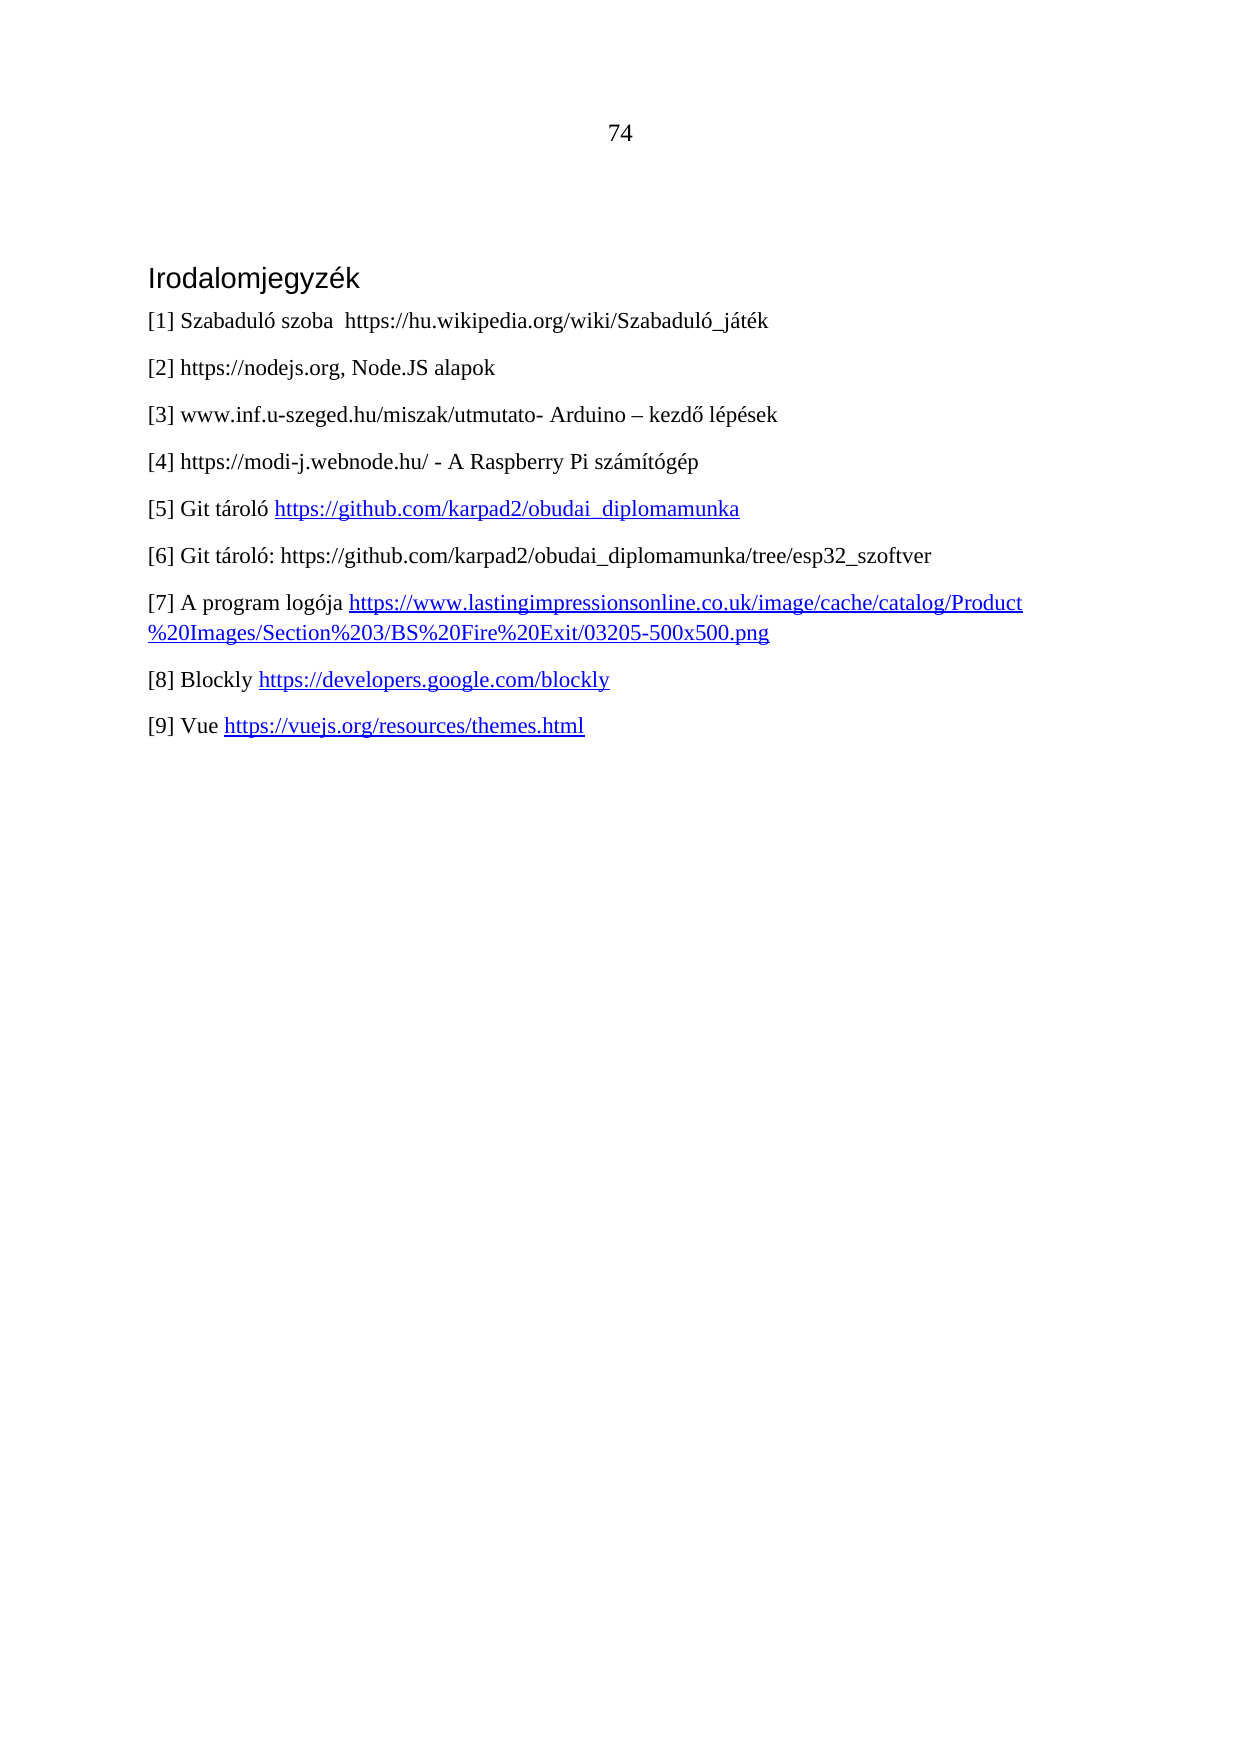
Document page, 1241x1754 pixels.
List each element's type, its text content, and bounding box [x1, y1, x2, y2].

text [5] Git tároló https://github.com/karpad2/obudai_diplomamunka [148, 495, 1092, 521]
text [8] Blockly https://developers.google.com/blockly [148, 666, 1092, 692]
text Irodalomjegyzék [148, 261, 1092, 295]
text [1] Szabaduló szoba https://hu.wikipedia.org/wiki/Szabaduló_játék [148, 307, 1092, 334]
text [2] https://nodejs.org, Node.JS alapok [148, 354, 1092, 381]
text [7] A program logója https://www.lastingimpressionsonline.co.uk/image/cache/catalog/Product%20Images/Section%203/BS%20Fire%20Exit/03205-500x500.png [148, 588, 1092, 645]
text [9] Vue https://vuejs.org/resources/themes.html [148, 712, 1092, 739]
text [4] https://modi-j.webnode.hu/ - A Raspberry Pi számítógép [148, 448, 1092, 474]
text [3] www.inf.u-szeged.hu/miszak/utmutato- Arduino – kezdő lépések [148, 401, 1092, 427]
text [6] Git tároló: https://github.com/karpad2/obudai_diplomamunka/tree/esp32_szoftver [148, 542, 1092, 568]
